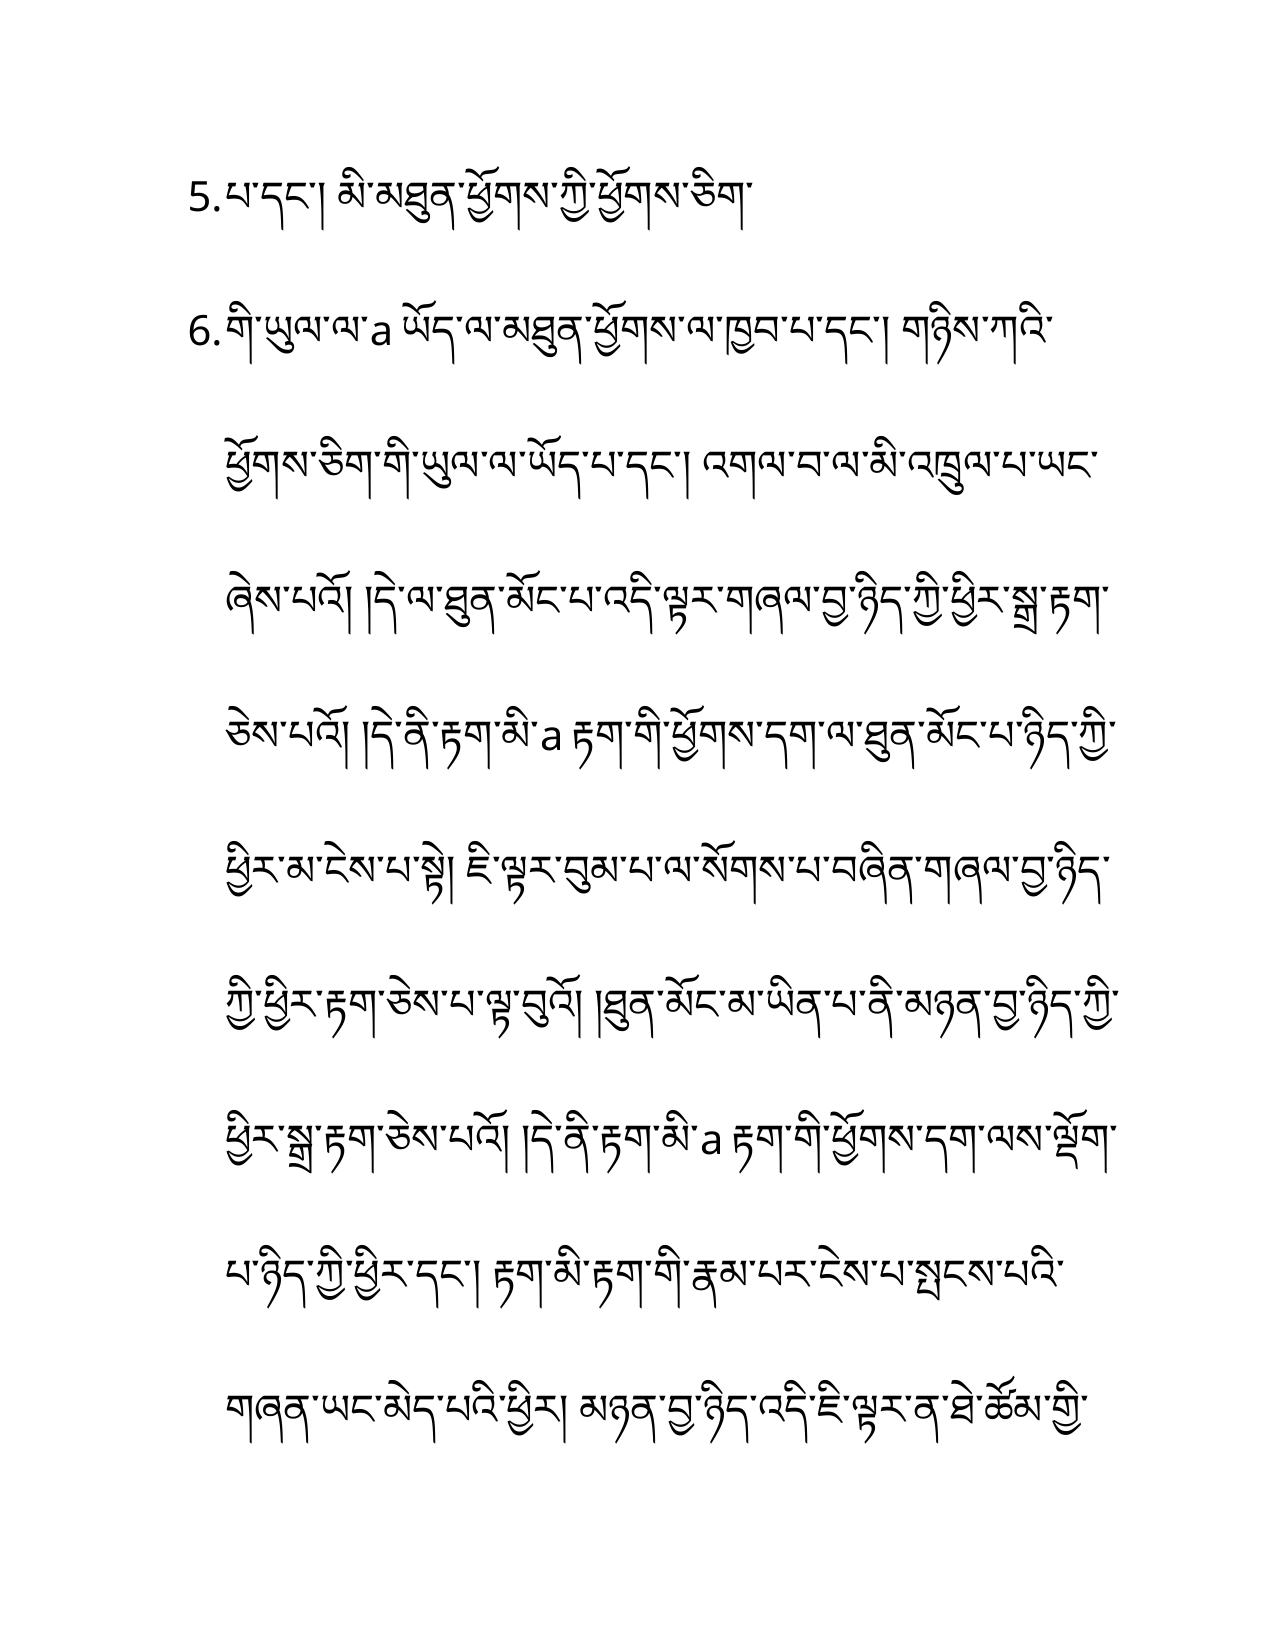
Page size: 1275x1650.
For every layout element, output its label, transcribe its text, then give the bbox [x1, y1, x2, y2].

list པ་དང་། མི་མཐུན་ཕྱོགས་ཀྱི་ཕྱོགས་ཅིག་ [187, 150, 1125, 267]
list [187, 285, 1125, 1480]
